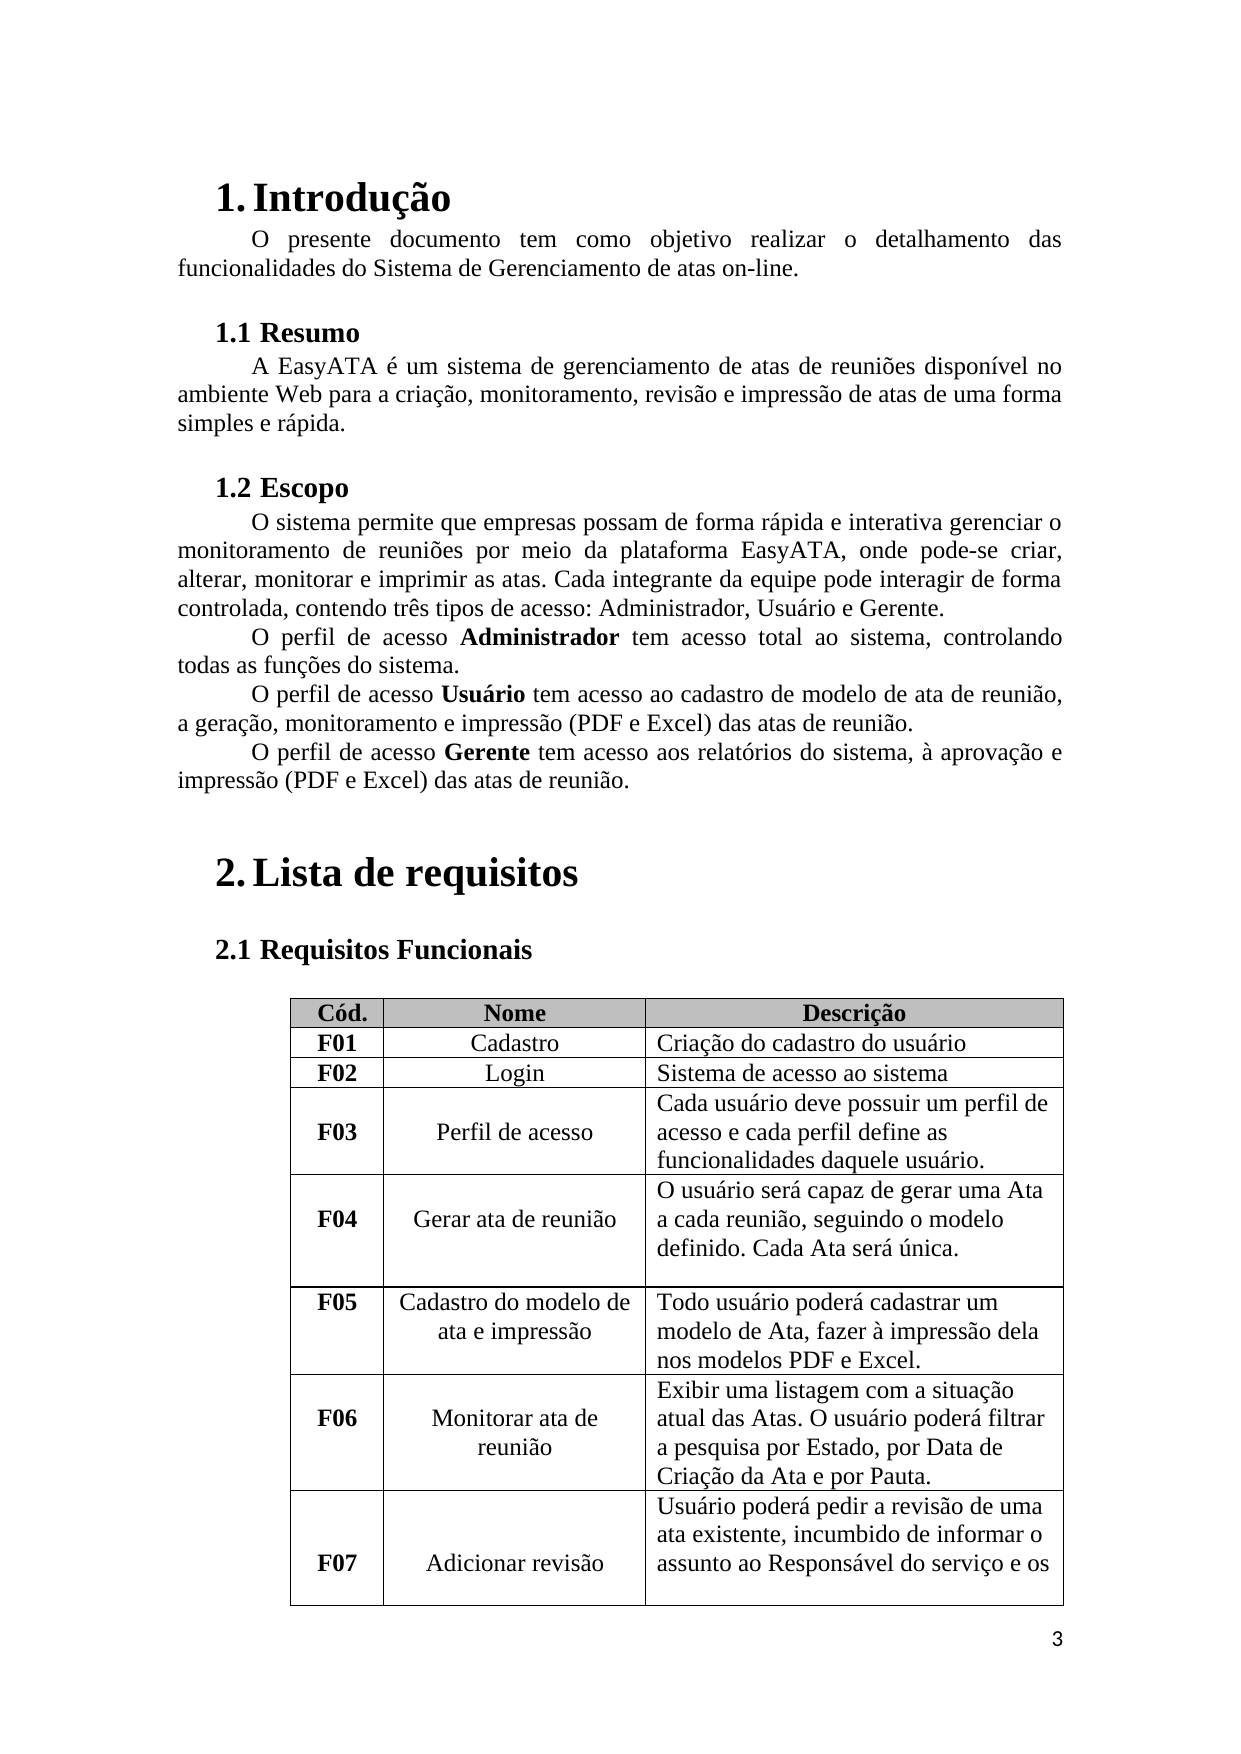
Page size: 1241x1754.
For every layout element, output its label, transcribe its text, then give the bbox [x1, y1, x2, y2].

list O perfil de acesso Usuário tem acesso ao cadastro de modelo de ata de reunião, a geração, monitoramento e impressão (PDF e Excel) das atas de reunião. [177, 679, 1063, 737]
table_cell F04 [291, 1175, 383, 1286]
table_cell Cadastro do modelo de ata e impressão [384, 1288, 645, 1374]
table_header Descrição [646, 999, 1063, 1027]
subtitle Introdução [215, 173, 1063, 221]
list A EasyATA é um sistema de gerenciamento de atas de reuniões disponível no ambiente Web para a criação, monitoramento, revisão e impressão de atas de uma forma simples e rápida. [177, 351, 1063, 437]
list O presente documento tem como objetivo realizar o detalhamento das funcionalidades do Sistema de Gerenciamento de atas on-line. [177, 224, 1063, 282]
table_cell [646, 1491, 1063, 1605]
list O perfil de acesso Administrador tem acesso total ao sistema, controlando todas as funções do sistema. [177, 622, 1063, 679]
table_cell Perfil de acesso [384, 1088, 645, 1174]
table_cell Login [384, 1058, 645, 1087]
table_header Nome [384, 999, 645, 1027]
table_cell Adicionar revisão [384, 1491, 645, 1605]
subtitle Lista de requisitos [215, 848, 1063, 896]
table_cell F03 [291, 1088, 383, 1174]
table_cell Cadastro [384, 1028, 645, 1057]
table_cell Monitorar ata de reunião [384, 1375, 645, 1490]
table_cell Gerar ata de reunião [384, 1175, 645, 1286]
table_cell F01 [291, 1028, 383, 1057]
table_cell Cada usuário deve possuir um perfil de acesso e cada perfil define as funcionalidades daquele usuário. [646, 1088, 1063, 1174]
table_cell O usuário será capaz de gerar uma Ata a cada reunião, seguindo o modelo definido. Cada Ata será única. [646, 1175, 1063, 1286]
table_cell F02 [291, 1058, 383, 1087]
subtitle Requisitos Funcionais [215, 932, 1063, 966]
subtitle Resumo [215, 315, 1063, 348]
subtitle Escopo [215, 470, 1063, 503]
table_cell F06 [291, 1375, 383, 1490]
table_cell F07 [291, 1491, 383, 1605]
table_cell Criação do cadastro do usuário [646, 1028, 1063, 1057]
table_header Cód. [291, 999, 383, 1027]
table_cell Sistema de acesso ao sistema [646, 1058, 1063, 1087]
table_cell Exibir uma listagem com a situação atual das Atas. O usuário poderá filtrar a pesquisa por Estado, por Data de Criação da Ata e por Pauta. [646, 1375, 1063, 1490]
list O sistema permite que empresas possam de forma rápida e interativa gerenciar o monitoramento de reuniões por meio da plataforma EasyATA, onde pode-se criar, alterar, monitorar e imprimir as atas. Cada integrante da equipe pode interagir de forma controlada, contendo três tipos de acesso: Administrador, Usuário e Gerente. [177, 507, 1063, 622]
list O perfil de acesso Gerente tem acesso aos relatórios do sistema, à aprovação e impressão (PDF e Excel) das atas de reunião. [177, 737, 1063, 794]
table_cell Todo usuário poderá cadastrar um modelo de Ata, fazer à impressão dela nos modelos PDF e Excel. [646, 1288, 1063, 1374]
table_cell F05 [291, 1288, 383, 1374]
